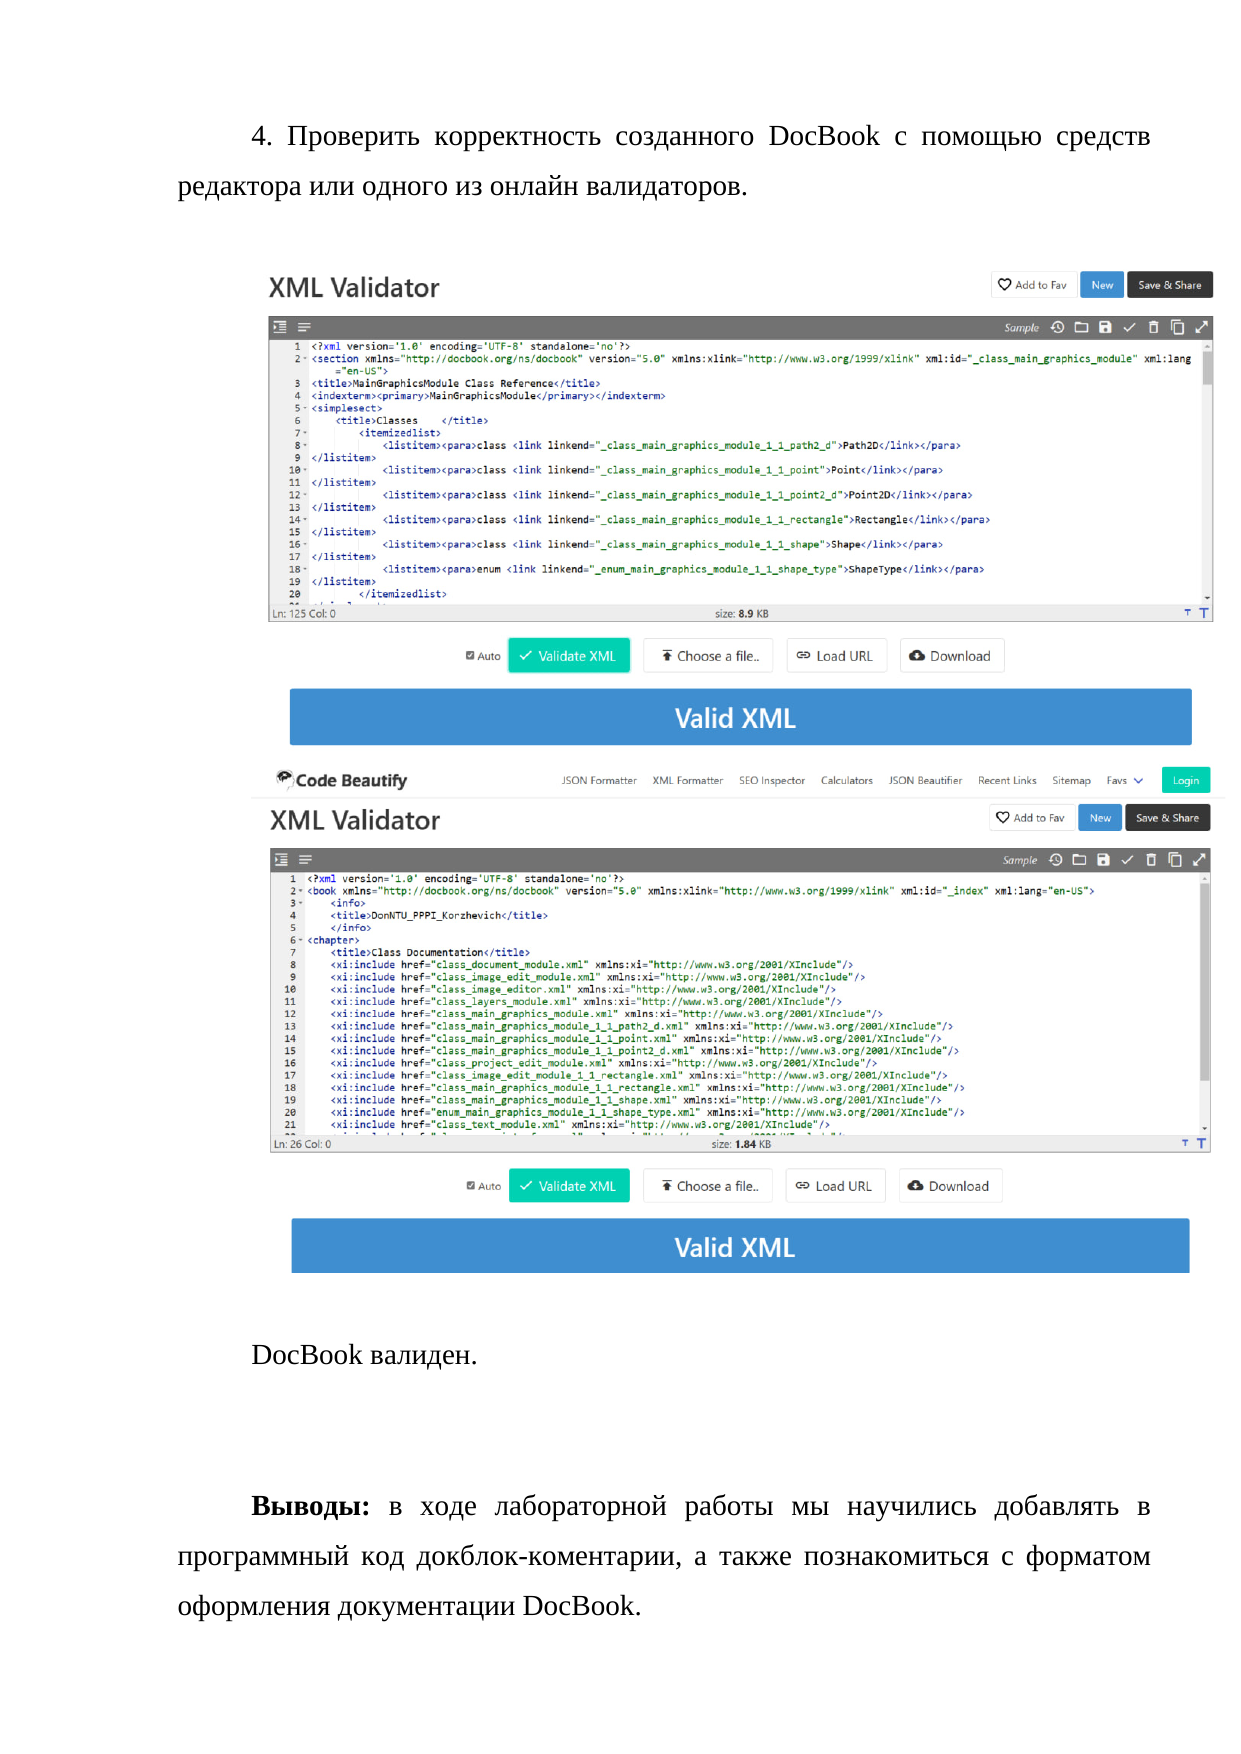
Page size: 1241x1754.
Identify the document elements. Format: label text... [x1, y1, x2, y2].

text DocBook валиден. [177, 1337, 1152, 1371]
picture [251, 764, 1226, 1273]
text 4. Проверить корректность созданного DocBook с помощью средств редактора или одного из онлайн валидаторов. [177, 118, 1152, 202]
picture [251, 269, 1226, 751]
text Выводы: в ходе лабораторной работы мы научились добавлять в программный код докблок-коментарии, а также познакомиться с форматом оформления документации DocBook. [177, 1488, 1152, 1622]
